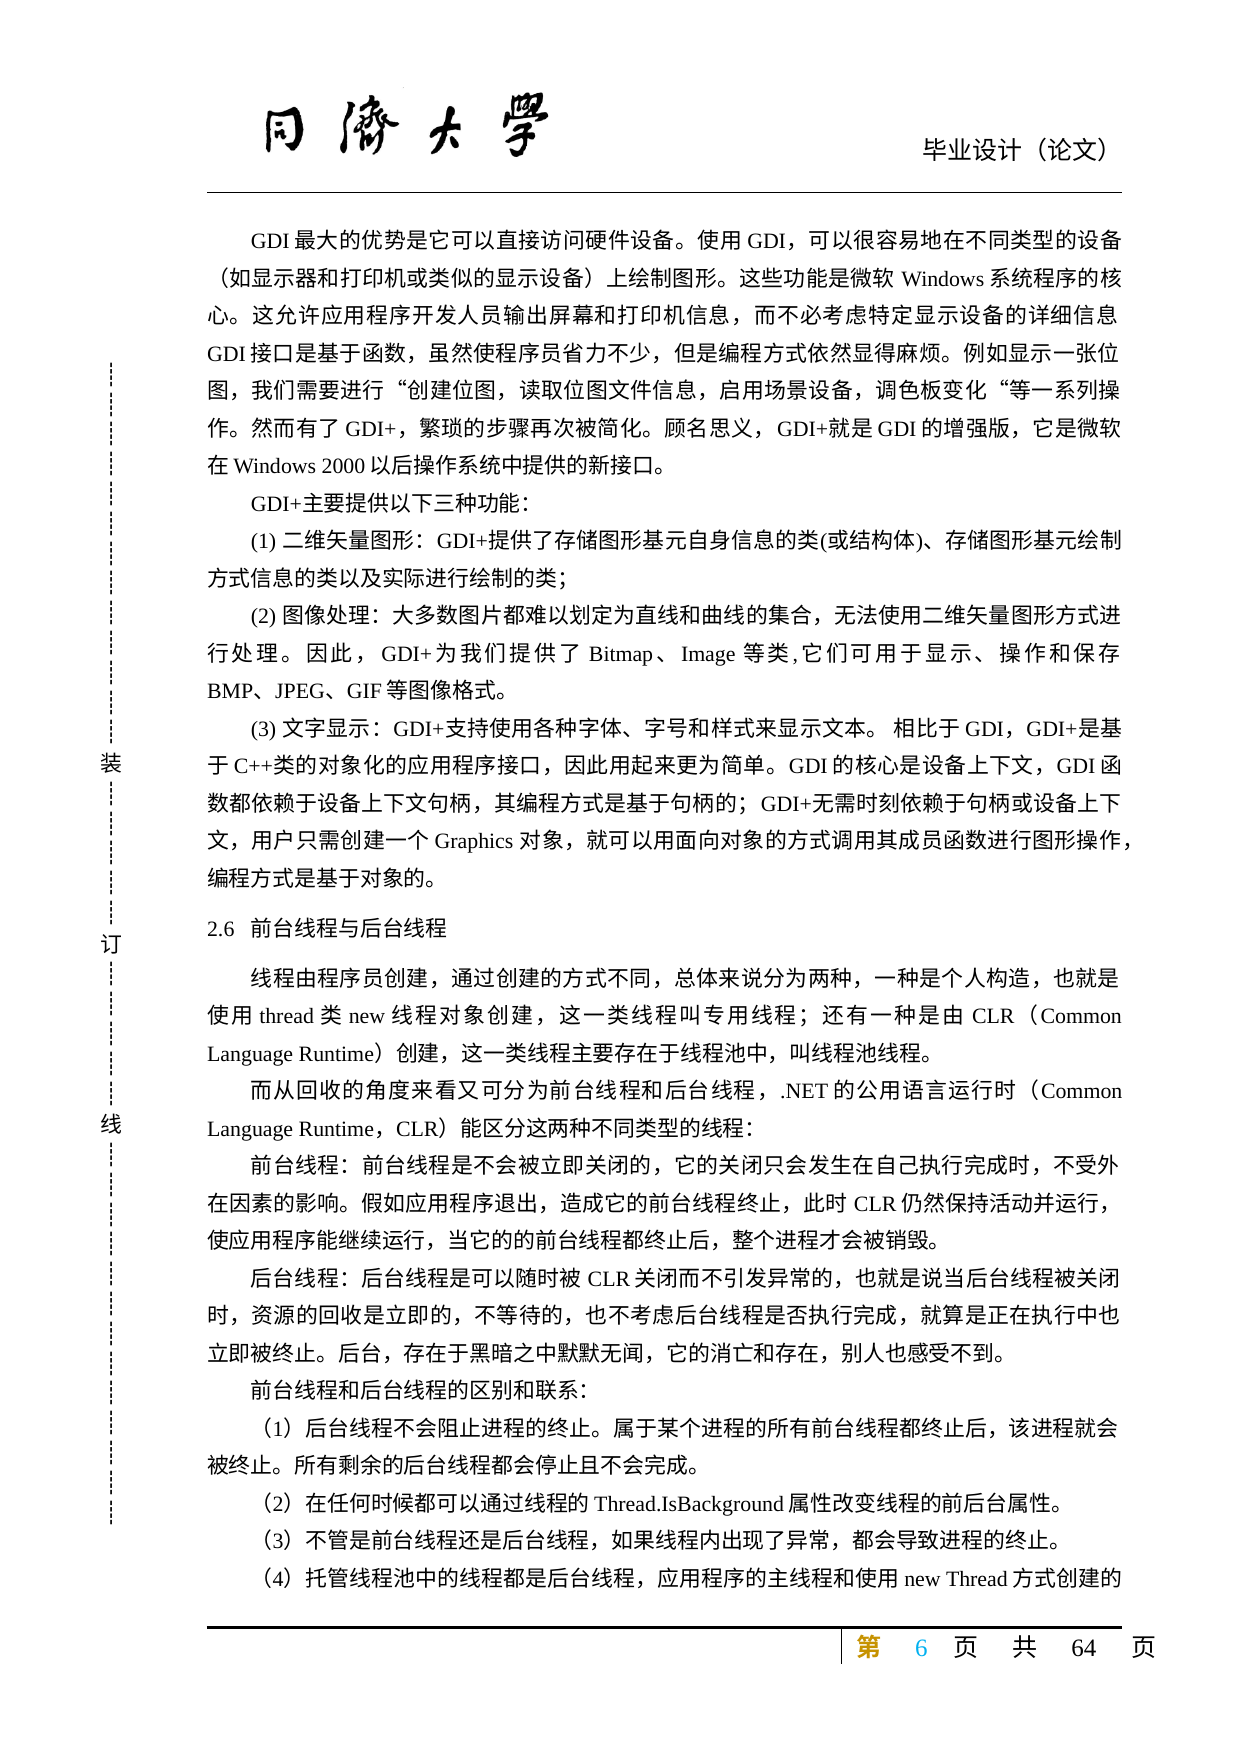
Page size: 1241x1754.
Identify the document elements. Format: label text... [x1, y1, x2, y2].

text GDI最大的优势是它可以直接访问硬件设备。使用GDI，可以很容易地在不同类型的设备（如显示器和打印机或类似的显示设备）上绘制图形。这些功能是微软Windows系统程序的核心。这允许应用程序开发人员输出屏幕和打印机信息，而不必考虑特定显示设备的详细信息。GDI接口是基于函数，虽然使程序员省力不少，但是编程方式依然显得麻烦。例如显示一张位图，我们需要进行“创建位图，读取位图文件信息，启用场景设备，调色板变化“等一系列操作。然而有了GDI+，繁琐的步骤再次被简化。顾名思义，GDI+就是GDI的增强版，它是微软在Windows 2000以后操作系统中提供的新接口。 [207, 219, 1122, 481]
text （4）托管线程池中的线程都是后台线程，应用程序的主线程和使用new Thread方式创建的线程默认都是前台线程。 [207, 1556, 1122, 1594]
text 后台线程：后台线程是可以随时被CLR关闭而不引发异常的，也就是说当后台线程被关闭时，资源的回收是立即的，不等待的，也不考虑后台线程是否执行完成，就算是正在执行中也立即被终止。后台，存在于黑暗之中默默无闻，它的消亡和存在，别人也感受不到。 [207, 1256, 1122, 1369]
text （1）后台线程不会阻止进程的终止。属于某个进程的所有前台线程都终止后，该进程就会被终止。所有剩余的后台线程都会停止且不会完成。 [207, 1406, 1122, 1481]
text GDI+主要提供以下三种功能： [207, 481, 1122, 519]
subtitle 前台线程与后台线程 [207, 906, 1122, 944]
text （2）在任何时候都可以通过线程的Thread.IsBackground属性改变线程的前后台属性。 [207, 1481, 1122, 1519]
text (2) 图像处理：大多数图片都难以划定为直线和曲线的集合，无法使用二维矢量图形方式进行处理。因此，GDI+为我们提供了Bitmap、Image等类,它们可用于显示、操作和保存BMP、JPEG、GIF等图像格式。 [207, 594, 1122, 706]
picture [244, 84, 566, 164]
text 线程由程序员创建，通过创建的方式不同，总体来说分为两种，一种是个人构造，也就是使用thread类new线程对象创建，这一类线程叫专用线程；还有一种是由CLR（Common Language Runtime）创建，这一类线程主要存在于线程池中，叫线程池线程。 [207, 956, 1122, 1069]
text (3) 文字显示：GDI+支持使用各种字体、字号和样式来显示文本。 相比于GDI，GDI+是基于C++类的对象化的应用程序接口，因此用起来更为简单。GDI的核心是设备上下文，GDI函数都依赖于设备上下文句柄，其编程方式是基于句柄的；GDI+无需时刻依赖于句柄或设备上下文，用户只需创建一个Graphics 对象，就可以用面向对象的方式调用其成员函数进行图形操作，编程方式是基于对象的。 [207, 706, 1122, 894]
text 而从回收的角度来看又可分为前台线程和后台线程，.NET的公用语言运行时（Common Language Runtime，CLR）能区分这两种不同类型的线程： [207, 1069, 1122, 1144]
text 前台线程：前台线程是不会被立即关闭的，它的关闭只会发生在自己执行完成时，不受外在因素的影响。假如应用程序退出，造成它的前台线程终止，此时CLR仍然保持活动并运行，使应用程序能继续运行，当它的的前台线程都终止后，整个进程才会被销毁。 [207, 1144, 1122, 1256]
text (1) 二维矢量图形：GDI+提供了存储图形基元自身信息的类(或结构体)、存储图形基元绘制方式信息的类以及实际进行绘制的类； [207, 519, 1122, 594]
text （3）不管是前台线程还是后台线程，如果线程内出现了异常，都会导致进程的终止。 [207, 1519, 1122, 1556]
text 前台线程和后台线程的区别和联系： [207, 1369, 1122, 1406]
